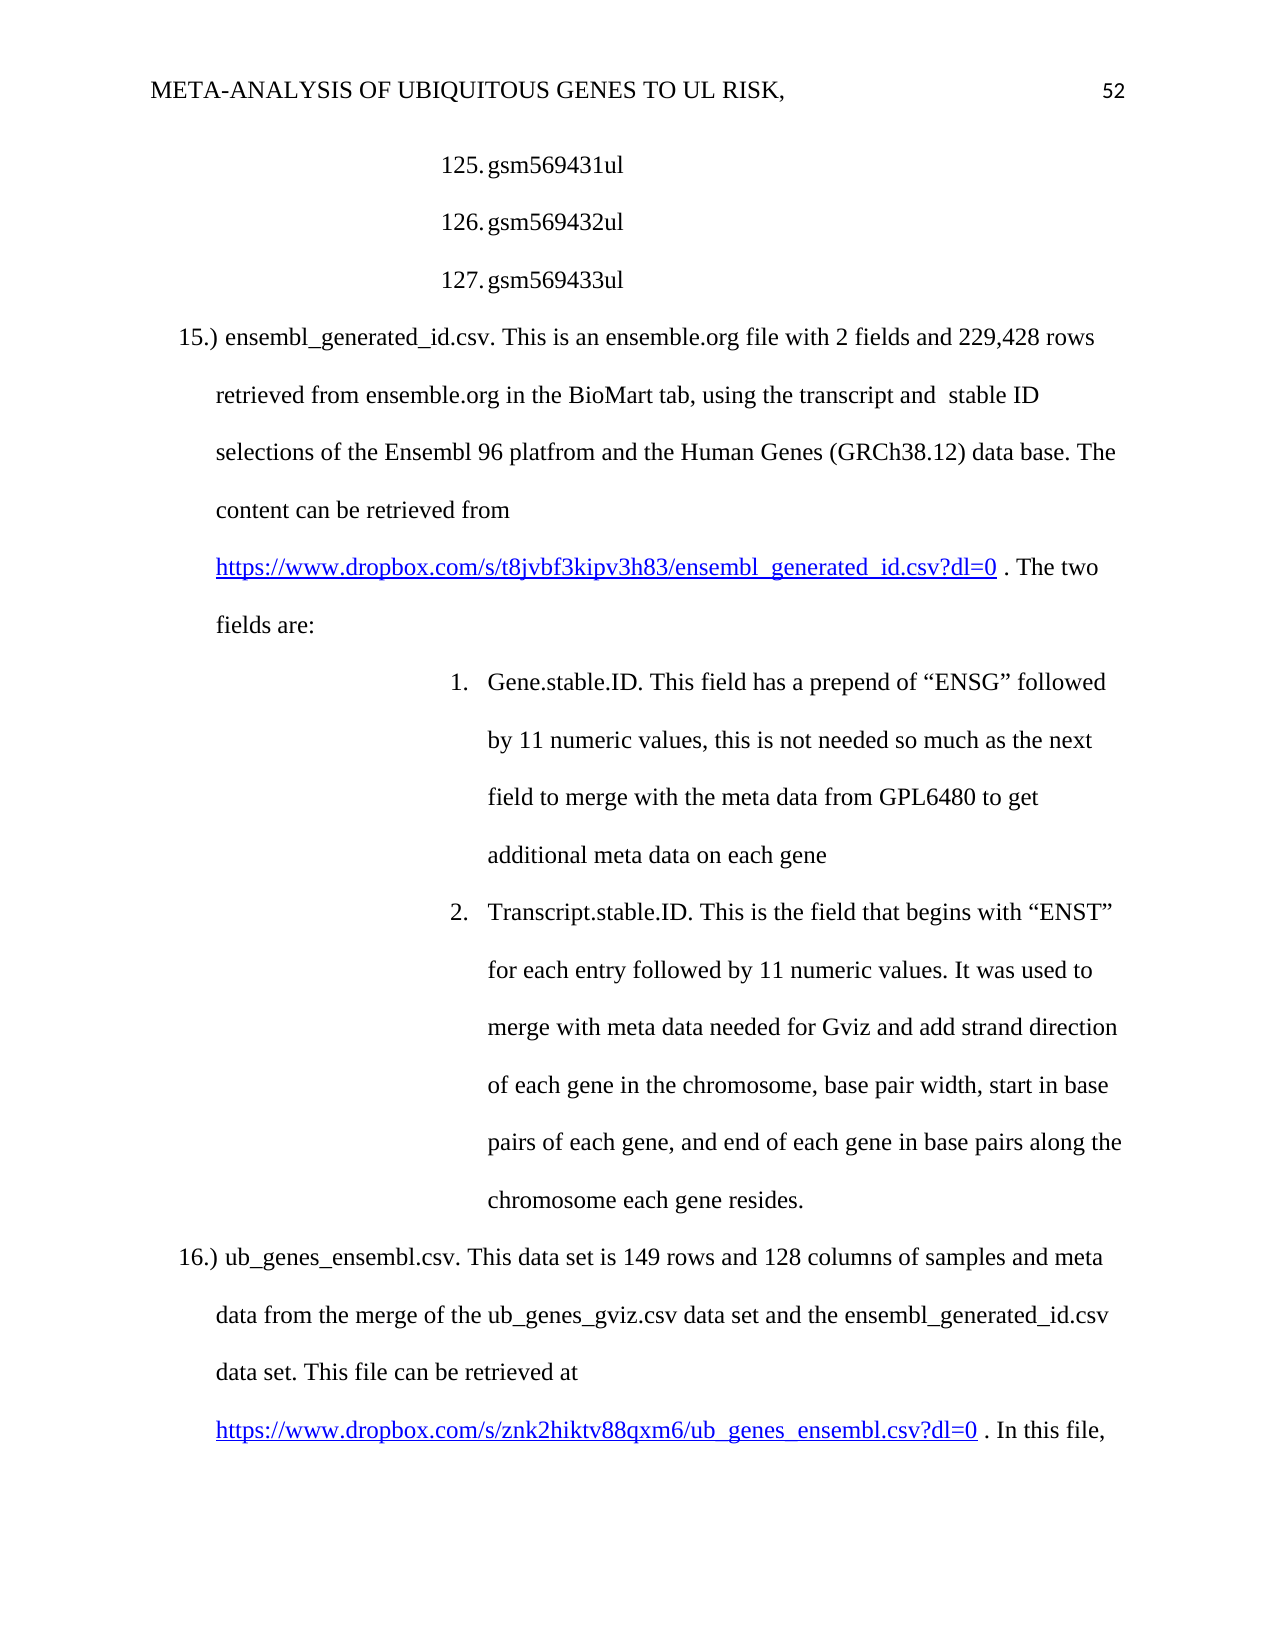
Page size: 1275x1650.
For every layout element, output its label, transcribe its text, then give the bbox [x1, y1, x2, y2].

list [178, 1242, 1125, 1444]
list ensembl_generated_id.csv. This is an ensemble.org file with 2 fields and 229,428 rows retrieved from ensemble.org in the BioMart tab, using the transcript and stable ID selections of the Ensembl 96 platfrom and the Human Genes (GRCh38.12) data base. The content can be retrieved from https://www.dropbox.com/s/t8jvbf3kipv3h83/ensembl_generated_id.csv?dl=0 . The two fields are: [178, 322, 1125, 639]
list Transcript.stable.ID. This is the field that begins with “ENST” for each entry followed by 11 numeric values. It was used to merge with meta data needed for Gviz and add strand direction of each gene in the chromosome, base pair width, start in base pairs of each gene, and end of each gene in base pairs along the chromosome each gene resides. [450, 897, 1125, 1214]
list Gene.stable.ID. This field has a prepend of “ENSG” followed by 11 numeric values, this is not needed so much as the next field to merge with the meta data from GPL6480 to get additional meta data on each gene [450, 667, 1125, 869]
list gsm569432ul [441, 207, 1125, 236]
list gsm569433ul [441, 265, 1125, 294]
list gsm569431ul [441, 150, 1125, 179]
